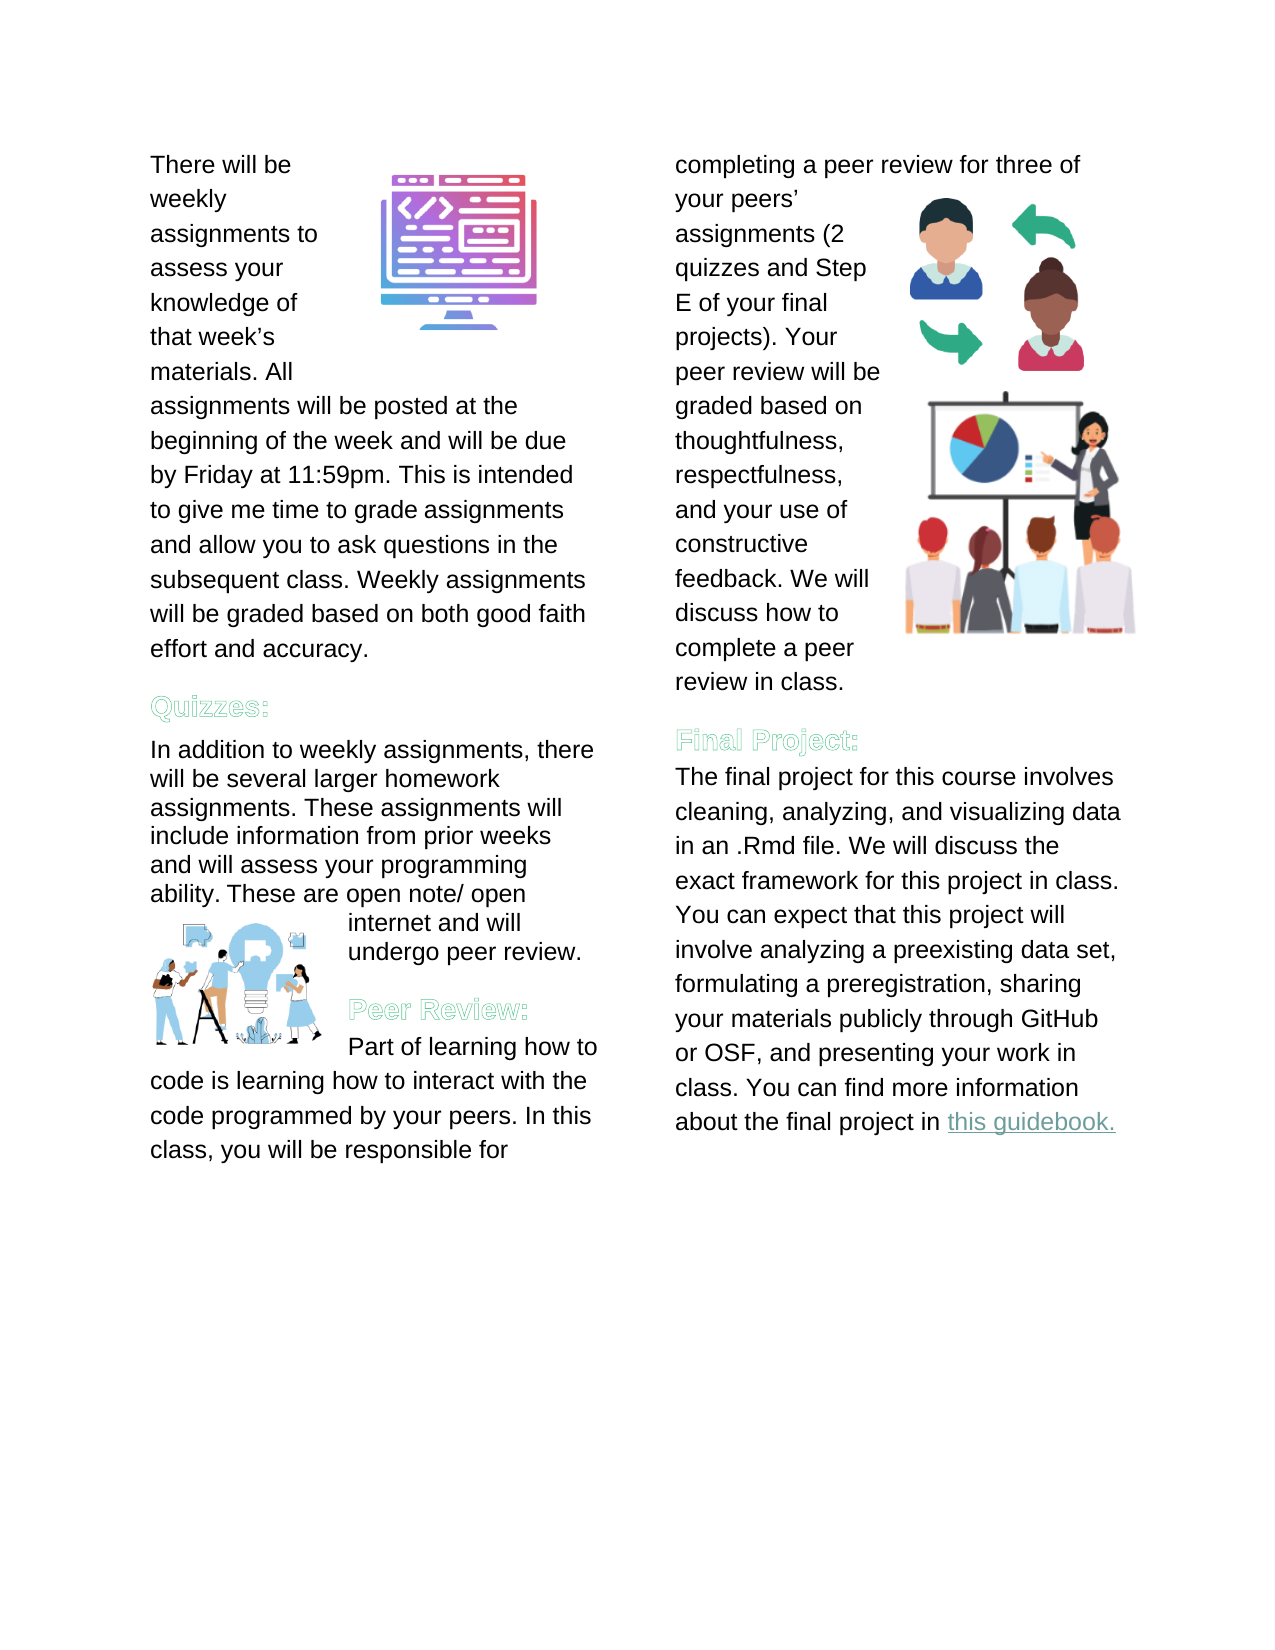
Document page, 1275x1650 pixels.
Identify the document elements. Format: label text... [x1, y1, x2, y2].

picture [356, 150, 555, 359]
text There will be weekly assignments to assess your knowledge of that week’s materials. All assignments will be posted at the beginning of the week and will be due by Friday at 11:59pm. This is intended to give me time to grade assignments and allow you to ask questions in the subsequent class. Weekly assignments will be graded based on both good faith effort and accuracy. [150, 150, 600, 662]
picture [903, 183, 1139, 644]
subtitle Peer Review: [329, 992, 600, 1025]
text Part of learning how to code is learning how to interact with the code programmed by your peers. In this class, you will be responsible for completing a peer review for three of your peers’ assignments (2 quizzes and Step E of your final projects). Your peer review will be graded based on thoughtfulness, respectfulness, and your use of constructive feedback. We will discuss how to complete a peer review in class. [150, 1032, 600, 1164]
text The final project for this course involves cleaning, analyzing, and visualizing data in an .Rmd file. We will discuss the exact framework for this project in class. You can expect that this project will involve analyzing a preexisting data set, formulating a preregistration, sharing your materials publicly through GitHub or OSF, and presenting your work in class. You can find more information about the final project in this guidebook. [675, 762, 1125, 1136]
picture [140, 909, 329, 1057]
subtitle Quizzes: [150, 689, 600, 722]
subtitle Final Project: [675, 722, 1125, 756]
text In addition to weekly assignments, there will be several larger homework assignments. These assignments will include information from prior weeks and will assess your programming ability. These are open note/ open internet and will undergo peer review. [150, 735, 600, 967]
